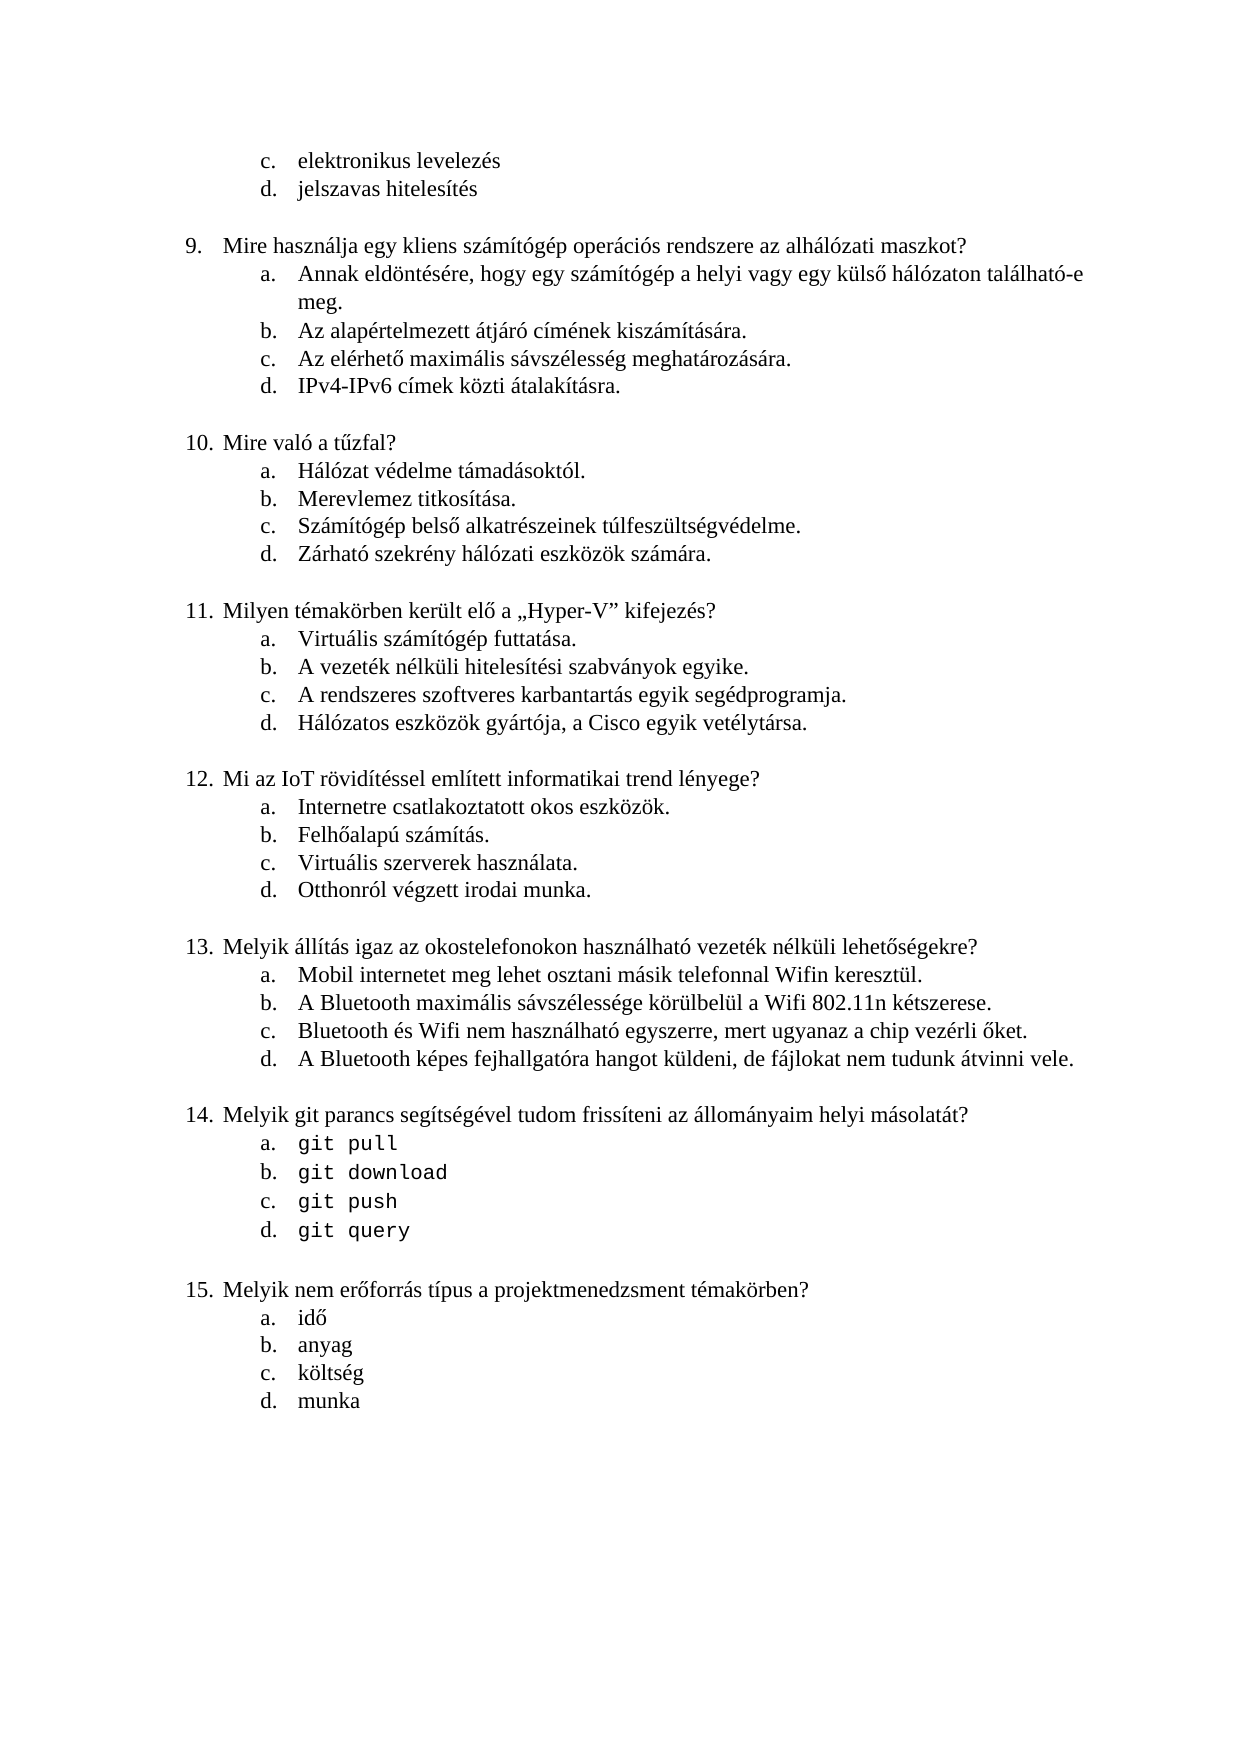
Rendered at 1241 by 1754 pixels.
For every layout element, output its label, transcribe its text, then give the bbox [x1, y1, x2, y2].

list jelszavas hitelesítés [260, 176, 1093, 202]
list Annak eldöntésére, hogy egy számítógép a helyi vagy egy külső hálózaton található-e meg. [260, 260, 1093, 314]
list Bluetooth és Wifi nem használható egyszerre, mert ugyanaz a chip vezérli őket. [260, 1017, 1093, 1043]
list git pull [260, 1129, 1093, 1156]
list A vezeték nélküli hitelesítési szabványok egyike. [260, 653, 1093, 679]
list Hálózatos eszközök gyártója, a Cisco egyik vetélytársa. [260, 708, 1093, 735]
list git download [260, 1158, 1093, 1186]
list elektronikus levelezés [260, 148, 1093, 174]
list Mi az IoT rövidítéssel említett informatikai trend lényege? [185, 765, 1093, 791]
list Hálózat védelme támadásoktól. [260, 457, 1093, 483]
list A Bluetooth maximális sávszélessége körülbelül a Wifi 802.11n kétszerese. [260, 989, 1093, 1015]
list Melyik git parancs segítségével tudom frissíteni az állományaim helyi másolatát? [185, 1101, 1093, 1127]
list idő [260, 1304, 1093, 1330]
list anyag [260, 1332, 1093, 1358]
list munka [260, 1387, 1093, 1414]
list költség [260, 1359, 1093, 1386]
list Az alapértelmezett átjáró címének kiszámítására. [260, 317, 1093, 343]
list Mobil internetet meg lehet osztani másik telefonnal Wifin keresztül. [260, 961, 1093, 987]
list git query [260, 1216, 1093, 1244]
list Melyik állítás igaz az okostelefonokon használható vezeték nélküli lehetőségekre? [185, 933, 1093, 959]
list Otthonról végzett irodai munka. [260, 877, 1093, 903]
list Mire használja egy kliens számítógép operációs rendszere az alhálózati maszkot? [185, 232, 1093, 258]
list A rendszeres szoftveres karbantartás egyik segédprogramja. [260, 681, 1093, 707]
list Zárható szekrény hálózati eszközök számára. [260, 541, 1093, 567]
list Az elérhető maximális sávszélesség meghatározására. [260, 344, 1093, 371]
list Virtuális számítógép futtatása. [260, 625, 1093, 651]
list Mire való a tűzfal? [185, 429, 1093, 455]
list Felhőalapú számítás. [260, 821, 1093, 847]
list Internetre csatlakoztatott okos eszközök. [260, 793, 1093, 819]
list IPv4-IPv6 címek közti átalakításra. [260, 372, 1093, 399]
list Virtuális szerverek használata. [260, 849, 1093, 875]
list git push [260, 1187, 1093, 1215]
list Merevlemez titkosítása. [260, 485, 1093, 511]
list Számítógép belső alkatrészeinek túlfeszültségvédelme. [260, 513, 1093, 539]
list Milyen témakörben került elő a „Hyper-V” kifejezés? [185, 597, 1093, 623]
list A Bluetooth képes fejhallgatóra hangot küldeni, de fájlokat nem tudunk átvinni vele. [260, 1044, 1093, 1071]
list Melyik nem erőforrás típus a projektmenedzsment témakörben? [185, 1276, 1093, 1302]
